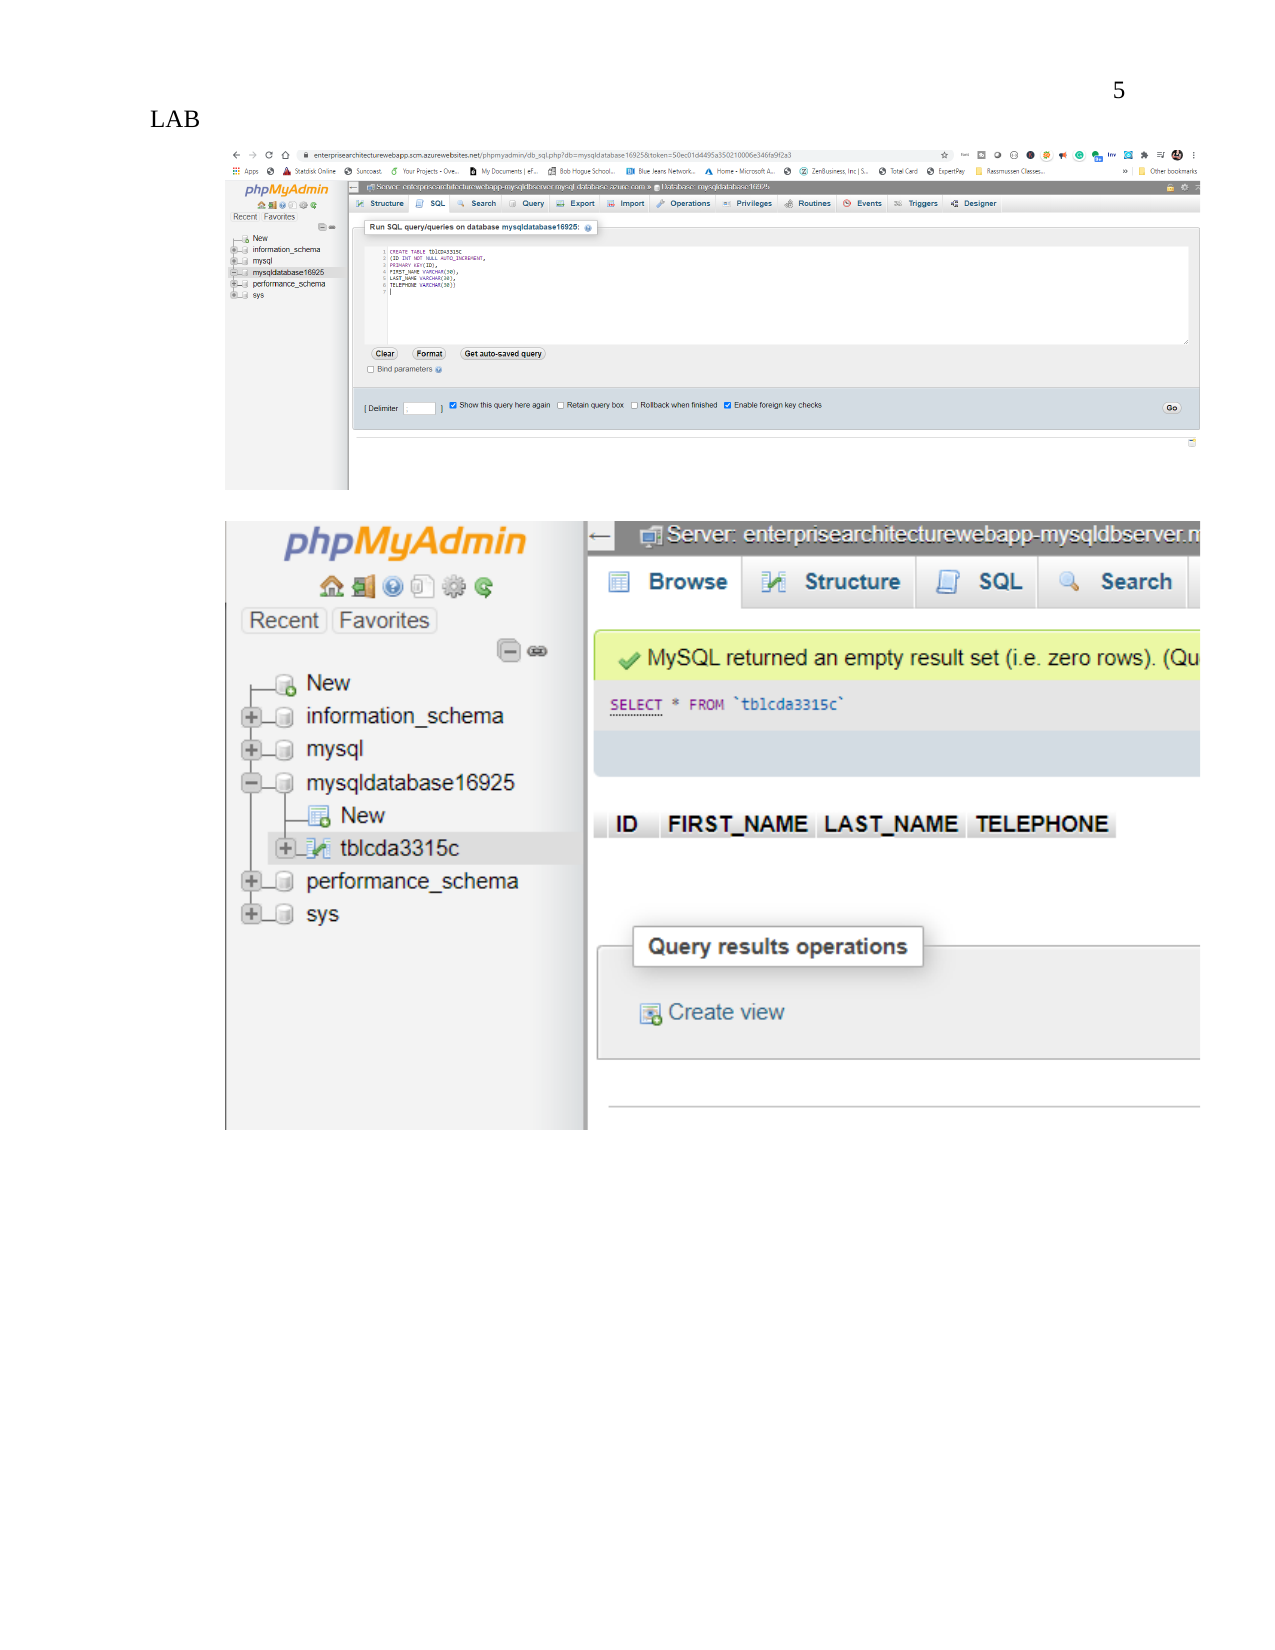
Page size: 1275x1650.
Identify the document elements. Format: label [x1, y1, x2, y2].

picture [225, 150, 1200, 490]
picture [225, 521, 1200, 1130]
